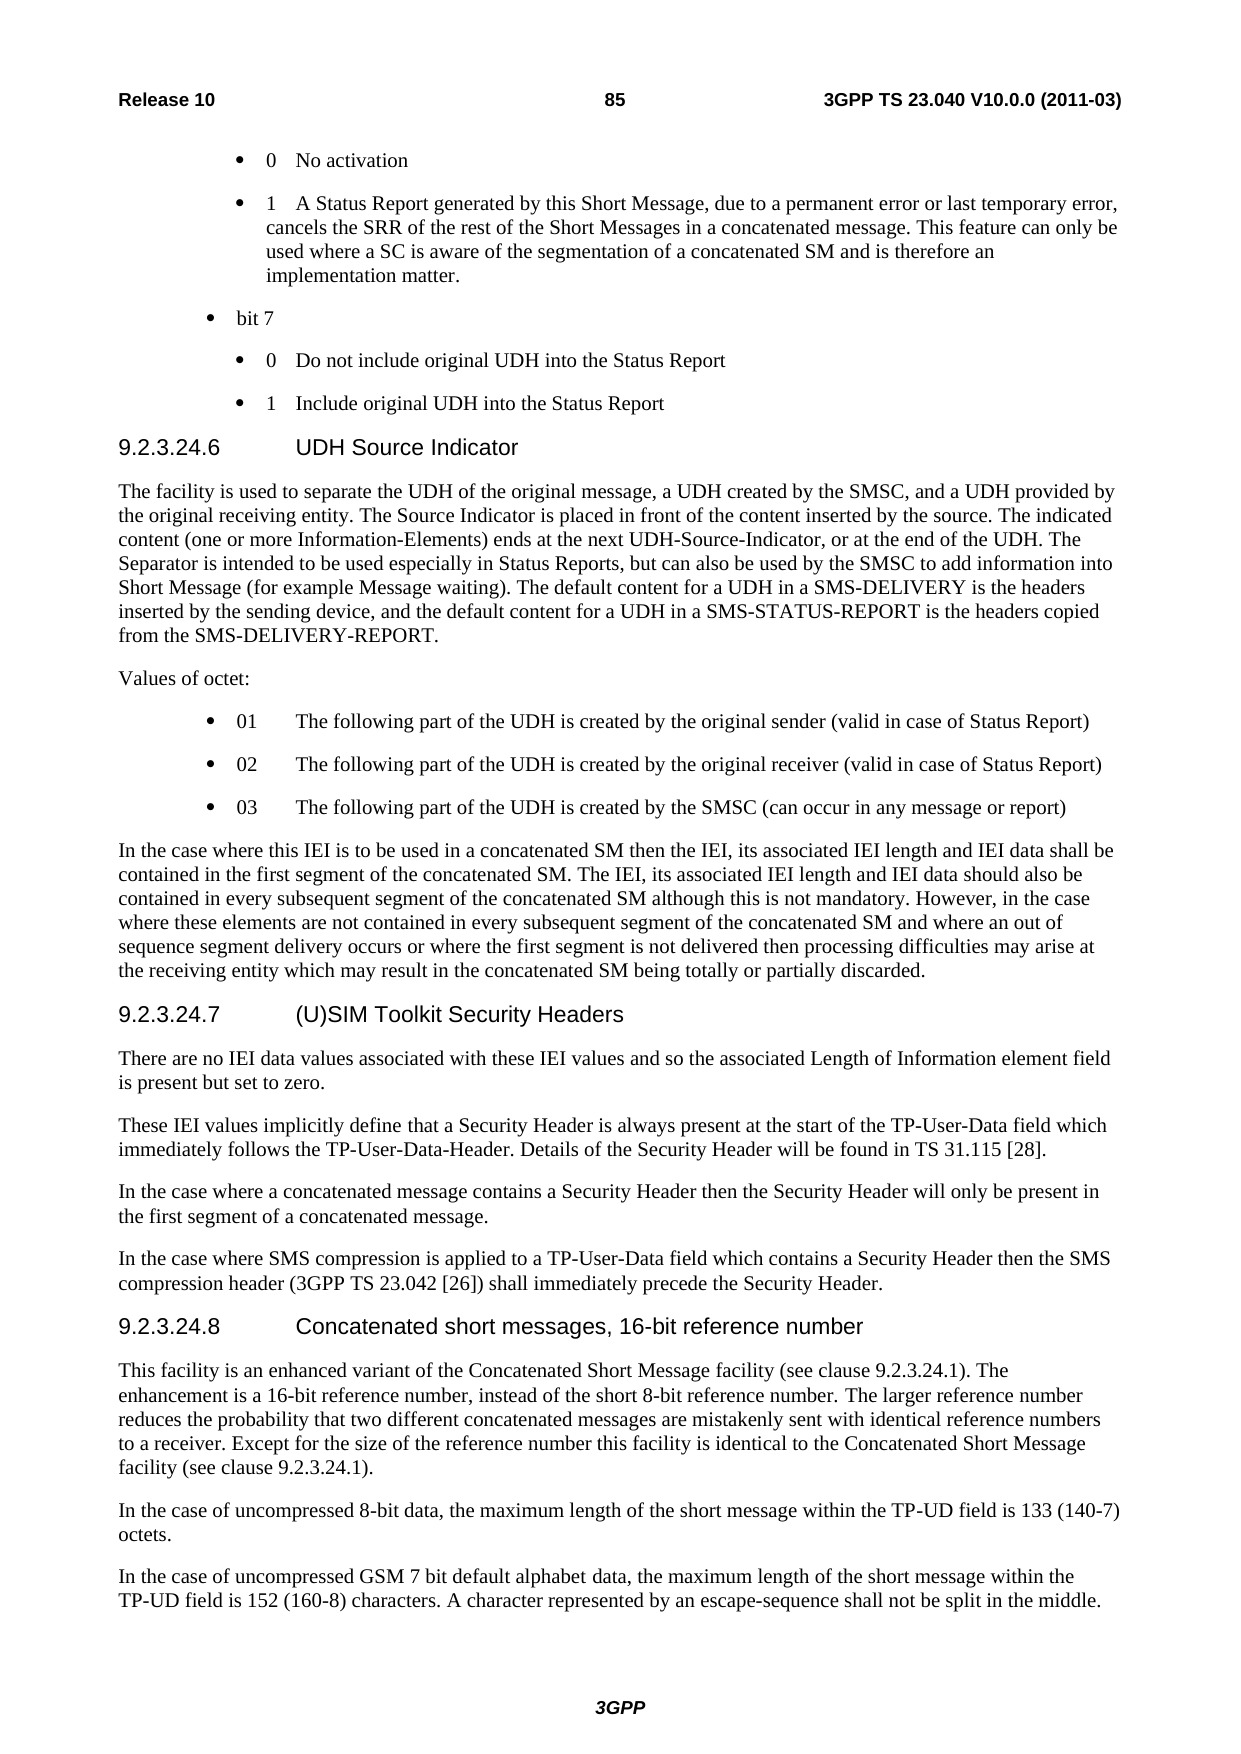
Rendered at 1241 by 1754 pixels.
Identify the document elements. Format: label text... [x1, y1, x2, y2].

text 01 The following part of the UDH is created by the original sender (valid in case of Status Report) [207, 709, 1122, 733]
text 1 A Status Report generated by this Short Message, due to a permanent error or last temporary error, cancels the SRR of the rest of the Short Messages in a concatenated message. This feature can only be used where a SC is aware of the segmentation of a concatenated SM and is therefore an implementation matter. [236, 191, 1122, 287]
text In the case of uncompressed GSM 7 bit default alphabet data, the maximum length of the short message within the TP-UD field is 152 (160-8) characters. A character represented by an escape-sequence shall not be split in the middle. [118, 1564, 1122, 1612]
text 03 The following part of the UDH is created by the SMSC (can occur in any message or report) [207, 795, 1122, 819]
text The facility is used to separate the UDH of the original message, a UDH created by the SMSC, and a UDH provided by the original receiving entity. The Source Indicator is placed in front of the content inserted by the source. The indicated content (one or more Information-Elements) ends at the next UDH-Source-Indicator, or at the end of the UDH. The Separator is intended to be used especially in Status Reports, but can also be used by the SMSC to add information into Short Message (for example Message waiting). The default content for a UDH in a SMS-DELIVERY is the headers inserted by the sending device, and the default content for a UDH in a SMS-STATUS-REPORT is the headers copied from the SMS-DELIVERY-REPORT. [118, 479, 1122, 647]
text 02 The following part of the UDH is created by the original receiver (valid in case of Status Report) [207, 752, 1122, 776]
text 1 Include original UDH into the Status Report [236, 391, 1122, 415]
text These IEI values implicitly define that a Security Header is always present at the start of the TP-User-Data field which immediately follows the TP-User-Data-Header. Details of the Security Header will be found in TS 31.115 [28]. [118, 1113, 1122, 1161]
text In the case of uncompressed 8-bit data, the maximum length of the short message within the TP-UD field is 133 (140-7) octets. [118, 1497, 1122, 1546]
text In the case where SMS compression is applied to a TP-User-Data field which contains a Security Header then the SMS compression header (3GPP TS 23.042 [26]) shall immediately precede the Security Header. [118, 1246, 1122, 1294]
subtitle 9.2.3.24.7 (U)SIM Toolkit Security Headers [118, 1001, 1122, 1027]
text Values of octet: [118, 666, 1122, 690]
text 0 No activation [236, 148, 1122, 172]
text In the case where a concatenated message contains a Security Header then the Security Header will only be present in the first segment of a concatenated message. [118, 1179, 1122, 1228]
text bit 7 [207, 306, 1122, 329]
subtitle 9.2.3.24.8 Concatenated short messages, 16-bit reference number [118, 1313, 1122, 1339]
text 0 Do not include original UDH into the Status Report [236, 348, 1122, 372]
subtitle 9.2.3.24.6 UDH Source Indicator [118, 434, 1122, 460]
text There are no IEI data values associated with these IEI values and so the associated Length of Information element field is present but set to zero. [118, 1046, 1122, 1094]
text This facility is an enhanced variant of the Concatenated Short Message facility (see clause 9.2.3.24.1). The enhancement is a 16-bit reference number, instead of the short 8-bit reference number. The larger reference number reduces the probability that two different concatenated messages are mistakenly sent with identical reference numbers to a receiver. Except for the size of the reference number this facility is identical to the Concatenated Short Message facility (see clause 9.2.3.24.1). [118, 1358, 1122, 1479]
text In the case where this IEI is to be used in a concatenated SM then the IEI, its associated IEI length and IEI data shall be contained in the first segment of the concatenated SM. The IEI, its associated IEI length and IEI data should also be contained in every subsequent segment of the concatenated SM although this is not mandatory. However, in the case where these elements are not contained in every subsequent segment of the concatenated SM and where an out of sequence segment delivery occurs or where the first segment is not delivered then processing difficulties may arise at the receiving entity which may result in the concatenated SM being totally or partially discarded. [118, 837, 1122, 982]
